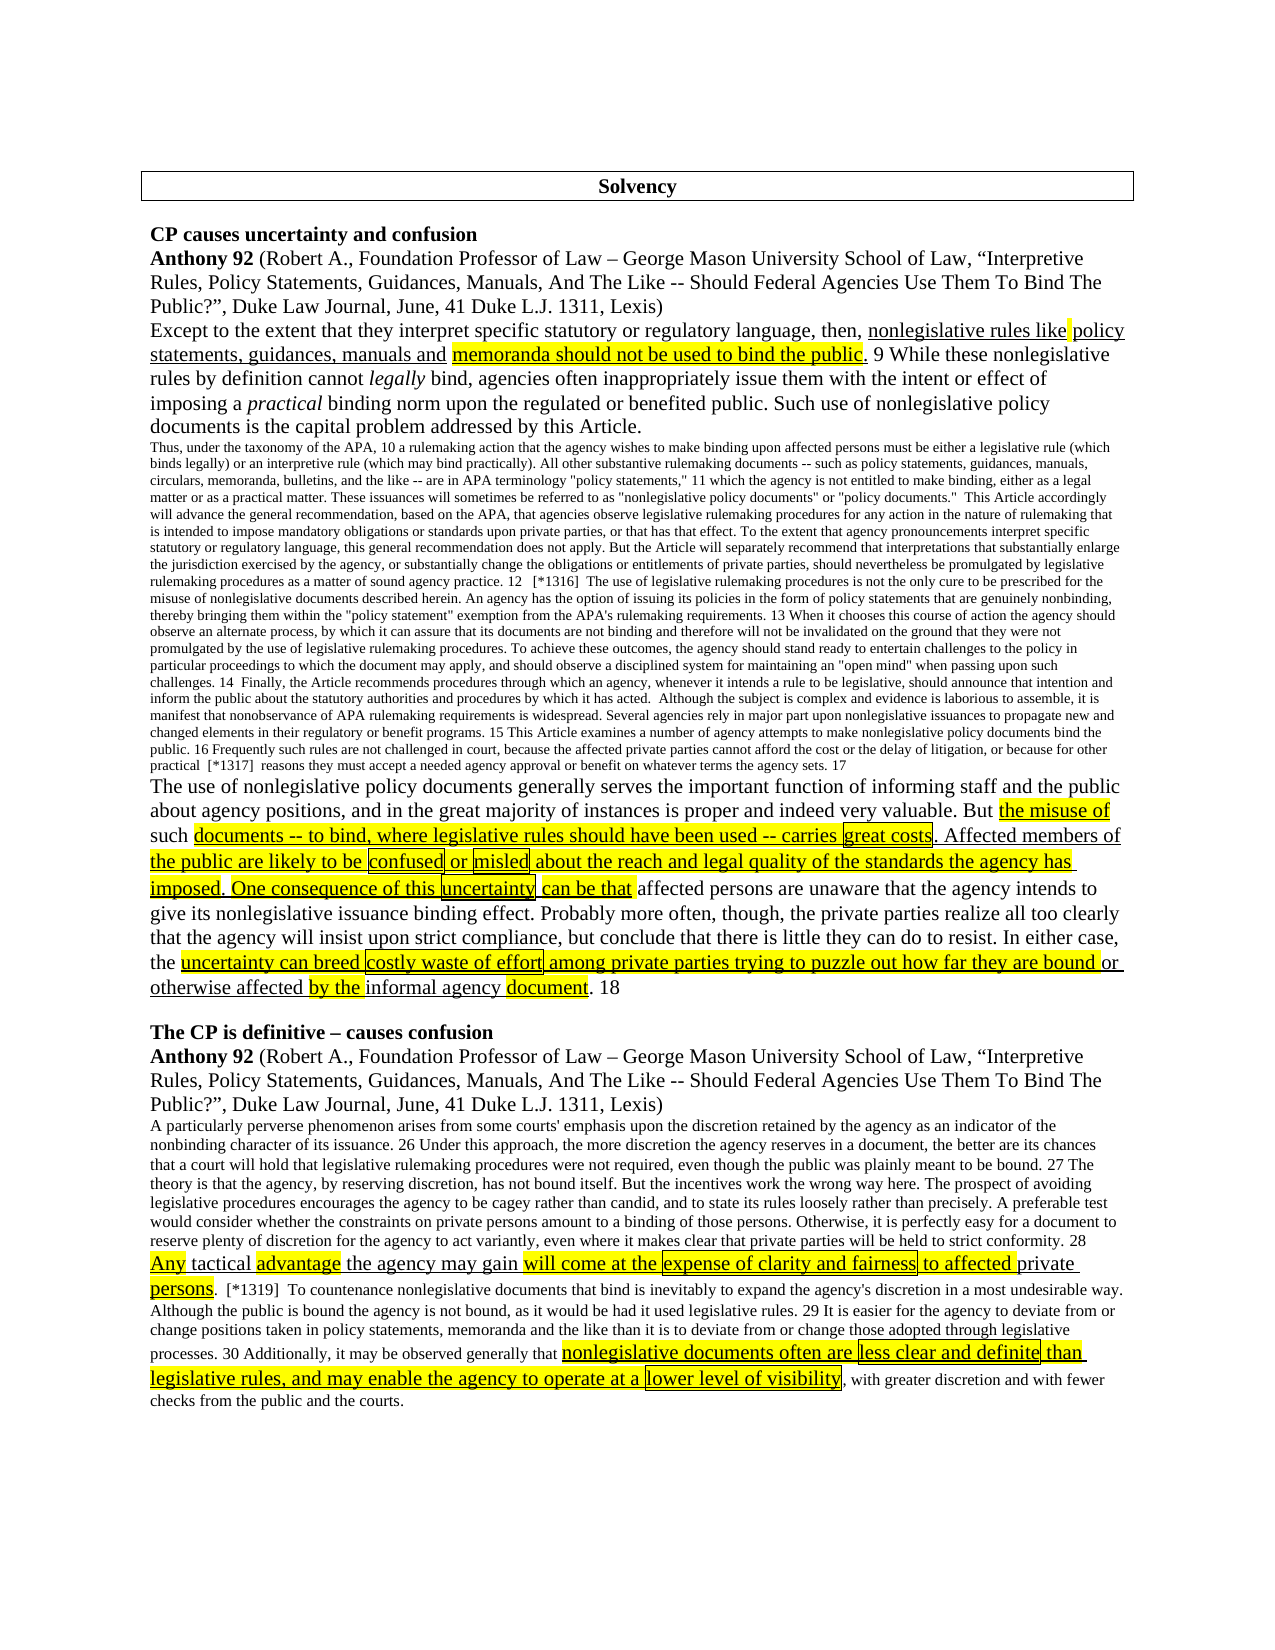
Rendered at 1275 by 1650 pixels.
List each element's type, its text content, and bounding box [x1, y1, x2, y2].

text Anthony 92 (Robert A., Foundation Professor of Law – of Law, “Interpretive Rules, Policy Statements, Guidances, Manuals, And The Like -- Should Federal Agencies Use Them To Bind The Public?”, Duke Law Journal, June, 41 Duke L.J. 1311, Lexis) [150, 1044, 1125, 1116]
text The use of nonlegislative policy documents generally serves the important function of informing staff and the public about agency positions, and in the great majority of instances is proper and indeed very valuable. But the misuse of such documents -- to bind, where legislative rules should have been used -- carries great costs. Affected members of the public are likely to be confused or misled about the reach and legal quality of the standards the agency has imposed. One consequence of this uncertainty can be that affected persons are unaware that the agency intends to give its nonlegislative issuance binding effect. Probably more often, though, the private parties realize all too clearly that the agency will insist upon strict compliance, but conclude that there is little they can do to resist. In either case, the uncertainty can breed costly waste of effort among private parties trying to puzzle out how far they are bound or otherwise affected by the informal agency document. 18 [150, 774, 1125, 999]
subtitle CP causes uncertainty and confusion [150, 222, 1125, 246]
text Anthony 92 (Robert A., Foundation Professor of Law – of Law, “Interpretive Rules, Policy Statements, Guidances, Manuals, And The Like -- Should Federal Agencies Use Them To Bind The Public?”, Duke Law Journal, June, 41 Duke L.J. 1311, Lexis) [150, 246, 1125, 318]
subtitle Solvency [142, 172, 1133, 200]
text Except to the extent that they interpret specific statutory or regulatory language, then, nonlegislative rules like policy statements, guidances, manuals and memoranda should not be used to bind the public. 9 While these nonlegislative rules by definition cannot legally bind, agencies often inappropriately issue them with the intent or effect of imposing a practical binding norm upon the regulated or benefited public. Such use of nonlegislative policy documents is the capital problem addressed by this Article. Thus, under the taxonomy of the APA, 10 a rulemaking action that the agency wishes to make binding upon affected persons must be either a legislative rule (which binds legally) or an interpretive rule (which may bind practically). All other substantive rulemaking documents -- such as policy statements, guidances, manuals, circulars, memoranda, bulletins, and the like -- are in APA terminology "policy statements," 11 which the agency is not entitled to make binding, either as a legal matter or as a practical matter. These issuances will sometimes be referred to as "nonlegislative policy documents" or "policy documents." This Article accordingly will advance the general recommendation, based on the APA, that agencies observe legislative rulemaking procedures for any action in the nature of rulemaking that is intended to impose mandatory obligations or standards upon private parties, or that has that effect. To the extent that agency pronouncements interpret specific statutory or regulatory language, this general recommendation does not apply. But the Article will separately recommend that interpretations that substantially enlarge the jurisdiction exercised by the agency, or substantially change the obligations or entitlements of private parties, should nevertheless be promulgated by legislative rulemaking procedures as a matter of sound agency practice. 12 [*1316] The use of legislative rulemaking procedures is not the only cure to be prescribed for the misuse of nonlegislative documents described herein. An agency has the option of issuing its policies in the form of policy statements that are genuinely nonbinding, thereby bringing them within the "policy statement" exemption from the APA's rulemaking requirements. 13 When it chooses this course of action the agency should observe an alternate process, by which it can assure that its documents are not binding and therefore will not be invalidated on the ground that they were not promulgated by the use of legislative rulemaking procedures. To achieve these outcomes, the agency should stand ready to entertain challenges to the policy in particular proceedings to which the document may apply, and should observe a disciplined system for maintaining an "open mind" when passing upon such challenges. 14 Finally, the Article recommends procedures through which an agency, whenever it intends a rule to be legislative, should announce that intention and inform the public about the statutory authorities and procedures by which it has acted. Although the subject is complex and evidence is laborious to assemble, it is manifest that nonobservance of APA rulemaking requirements is widespread. Several agencies rely in major part upon nonlegislative issuances to propagate new and changed elements in their regulatory or benefit programs. 15 This Article examines a number of agency attempts to make nonlegislative policy documents bind the public. 16 Frequently such rules are not challenged in court, because the affected private parties cannot afford the cost or the delay of litigation, or because for other practical [*1317] reasons they must accept a needed agency approval or benefit on whatever terms the agency sets. 17 [150, 318, 1125, 774]
text A particularly perverse phenomenon arises from some courts' emphasis upon the discretion retained by the agency as an indicator of the nonbinding character of its issuance. 26 Under this approach, the more discretion the agency reserves in a document, the better are its chances that a court will hold that legislative rulemaking procedures were not required, even though the public was plainly meant to be bound. 27 The theory is that the agency, by reserving discretion, has not bound itself. But the incentives work the wrong way here. The prospect of avoiding legislative procedures encourages the agency to be cagey rather than candid, and to state its rules loosely rather than precisely. A preferable test would consider whether the constraints on private persons amount to a binding of those persons. Otherwise, it is perfectly easy for a document to reserve plenty of discretion for the agency to act variantly, even where it makes clear that private parties will be held to strict conformity. 28 Any tactical advantage the agency may gain will come at the expense of clarity and fairness to affected private persons. [*1319] To countenance nonlegislative documents that bind is inevitably to expand the agency's discretion in a most undesirable way. Although the public is bound the agency is not bound, as it would be had it used legislative rules. 29 It is easier for the agency to deviate from or change positions taken in policy statements, memoranda and the like than it is to deviate from or change those adopted through legislative processes. 30 Additionally, it may be observed generally that nonlegislative documents often are less clear and definite than legislative rules, and may enable the agency to operate at a lower level of visibility, with greater discretion and with fewer checks from the public and the courts. [150, 1116, 1125, 1410]
subtitle The CP is definitive – causes confusion [150, 1020, 1125, 1044]
